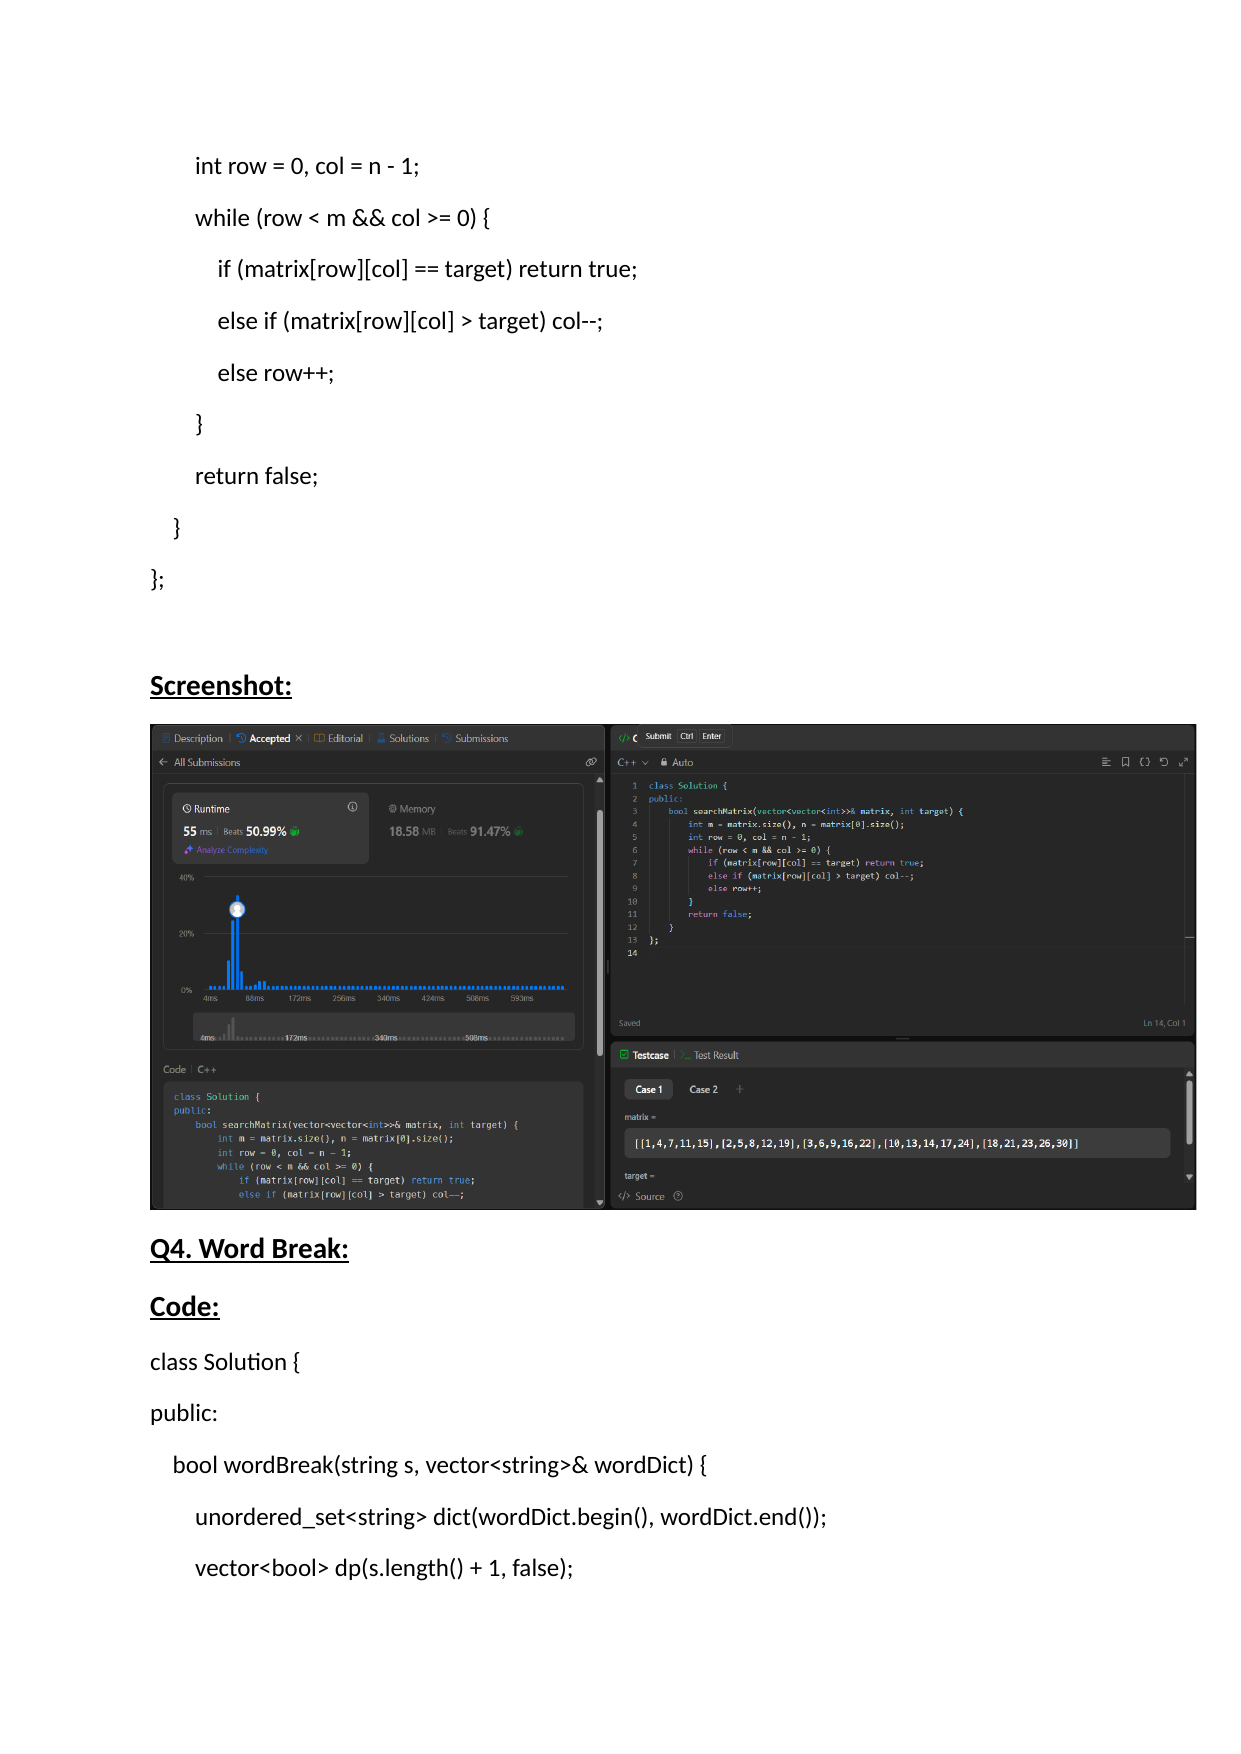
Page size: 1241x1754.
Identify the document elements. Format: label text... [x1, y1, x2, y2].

text class Solution { [150, 1346, 1090, 1376]
text } [150, 408, 1090, 439]
text Screenshot: [150, 667, 1090, 702]
text bool wordBreak(string s, vector<string>& wordDict) { [150, 1449, 1090, 1479]
text return false; [150, 460, 1090, 491]
picture [150, 724, 1197, 1210]
text while (row < m && col >= 0) { [150, 202, 1090, 232]
text else row++; [150, 357, 1090, 387]
text vector<bool> dp(s.length() + 1, false); [150, 1552, 1090, 1583]
text Code: [150, 1288, 1090, 1324]
text } [150, 512, 1090, 542]
text Q4. Word Break: [150, 1230, 1090, 1266]
text int row = 0, col = n - 1; [150, 150, 1090, 181]
text }; [150, 563, 1090, 594]
text unordered_set<string> dict(wordDict.begin(), wordDict.end()); [150, 1501, 1090, 1531]
text if (matrix[row][col] == target) return true; [150, 253, 1090, 284]
text else if (matrix[row][col] > target) col--; [150, 305, 1090, 336]
text public: [150, 1397, 1090, 1428]
